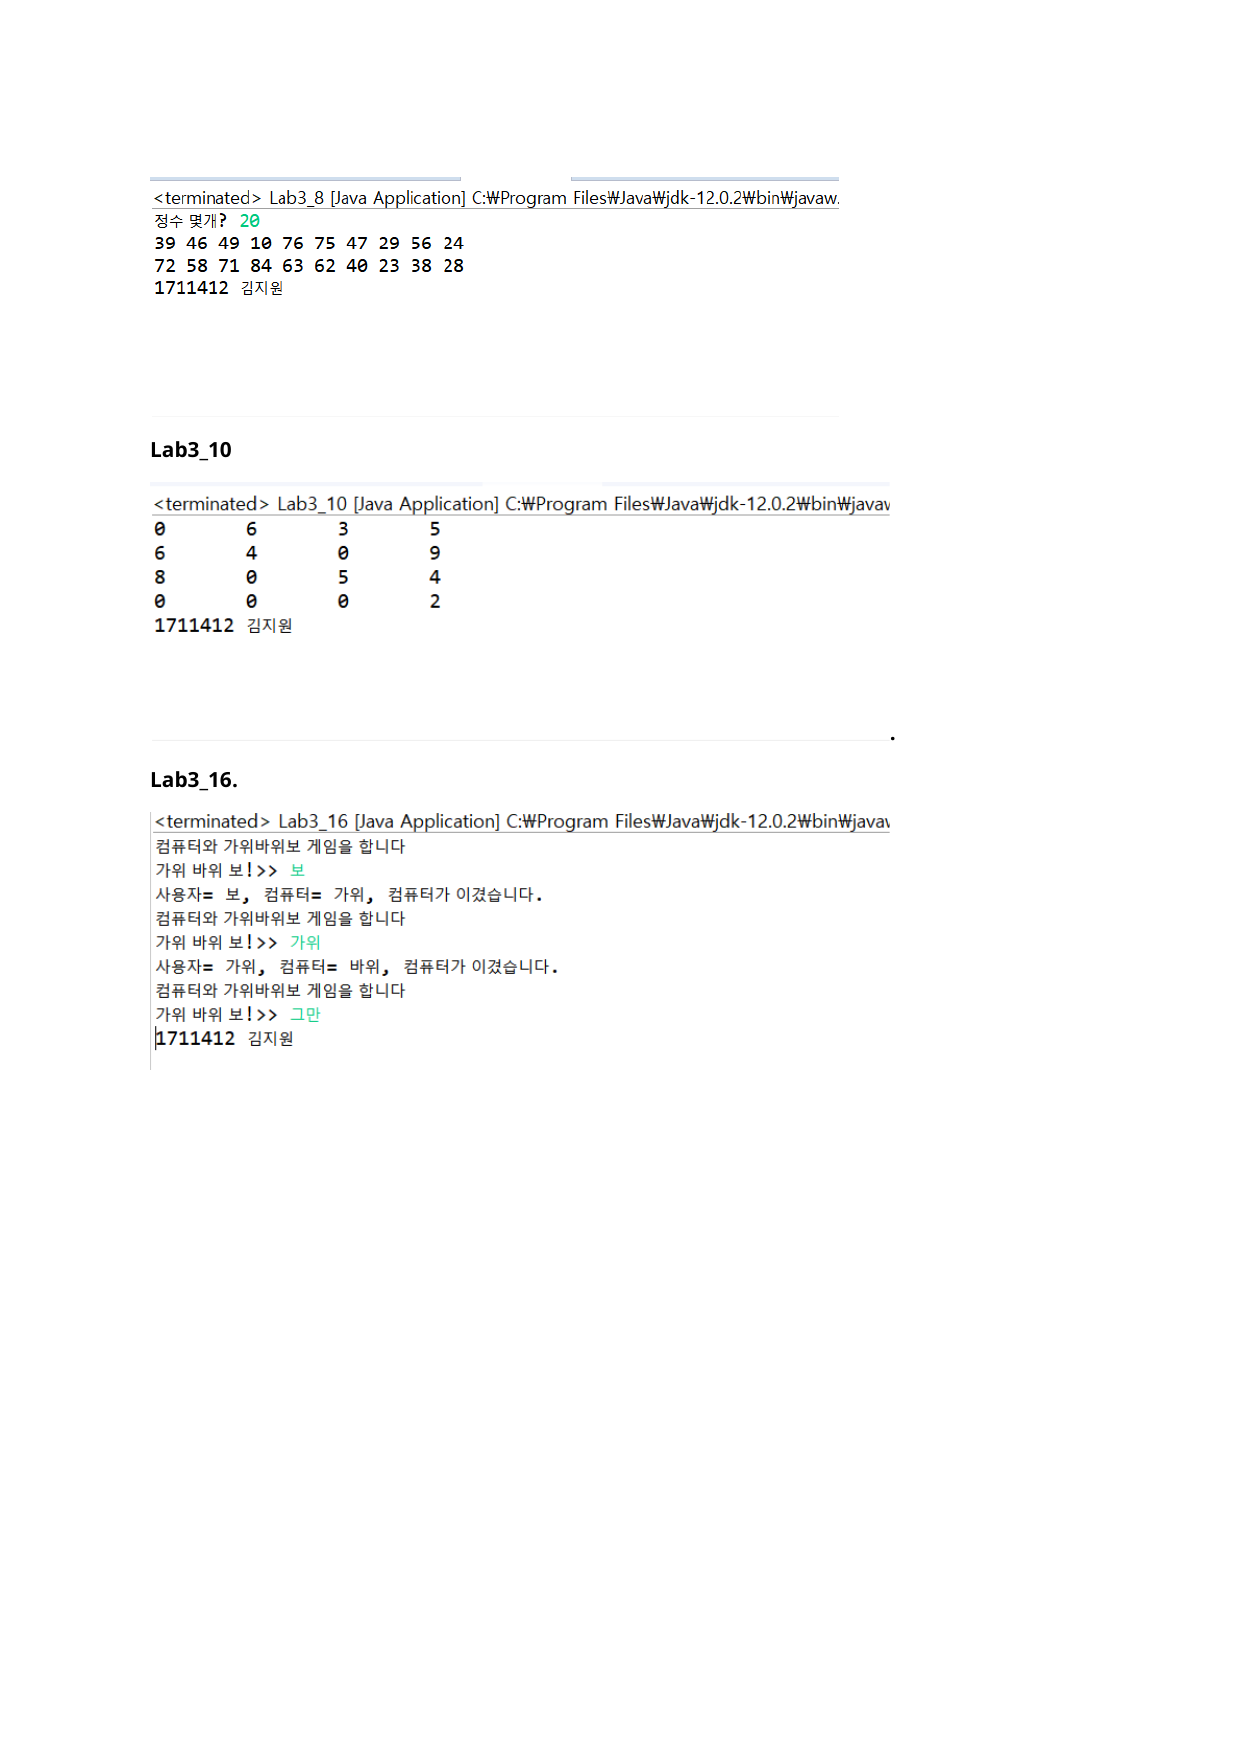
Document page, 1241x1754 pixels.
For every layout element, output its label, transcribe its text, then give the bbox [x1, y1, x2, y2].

picture [150, 482, 890, 741]
picture [150, 177, 839, 417]
text Lab3_10 [150, 436, 1090, 464]
picture [150, 812, 890, 1070]
text Lab3_16. [150, 765, 1090, 794]
